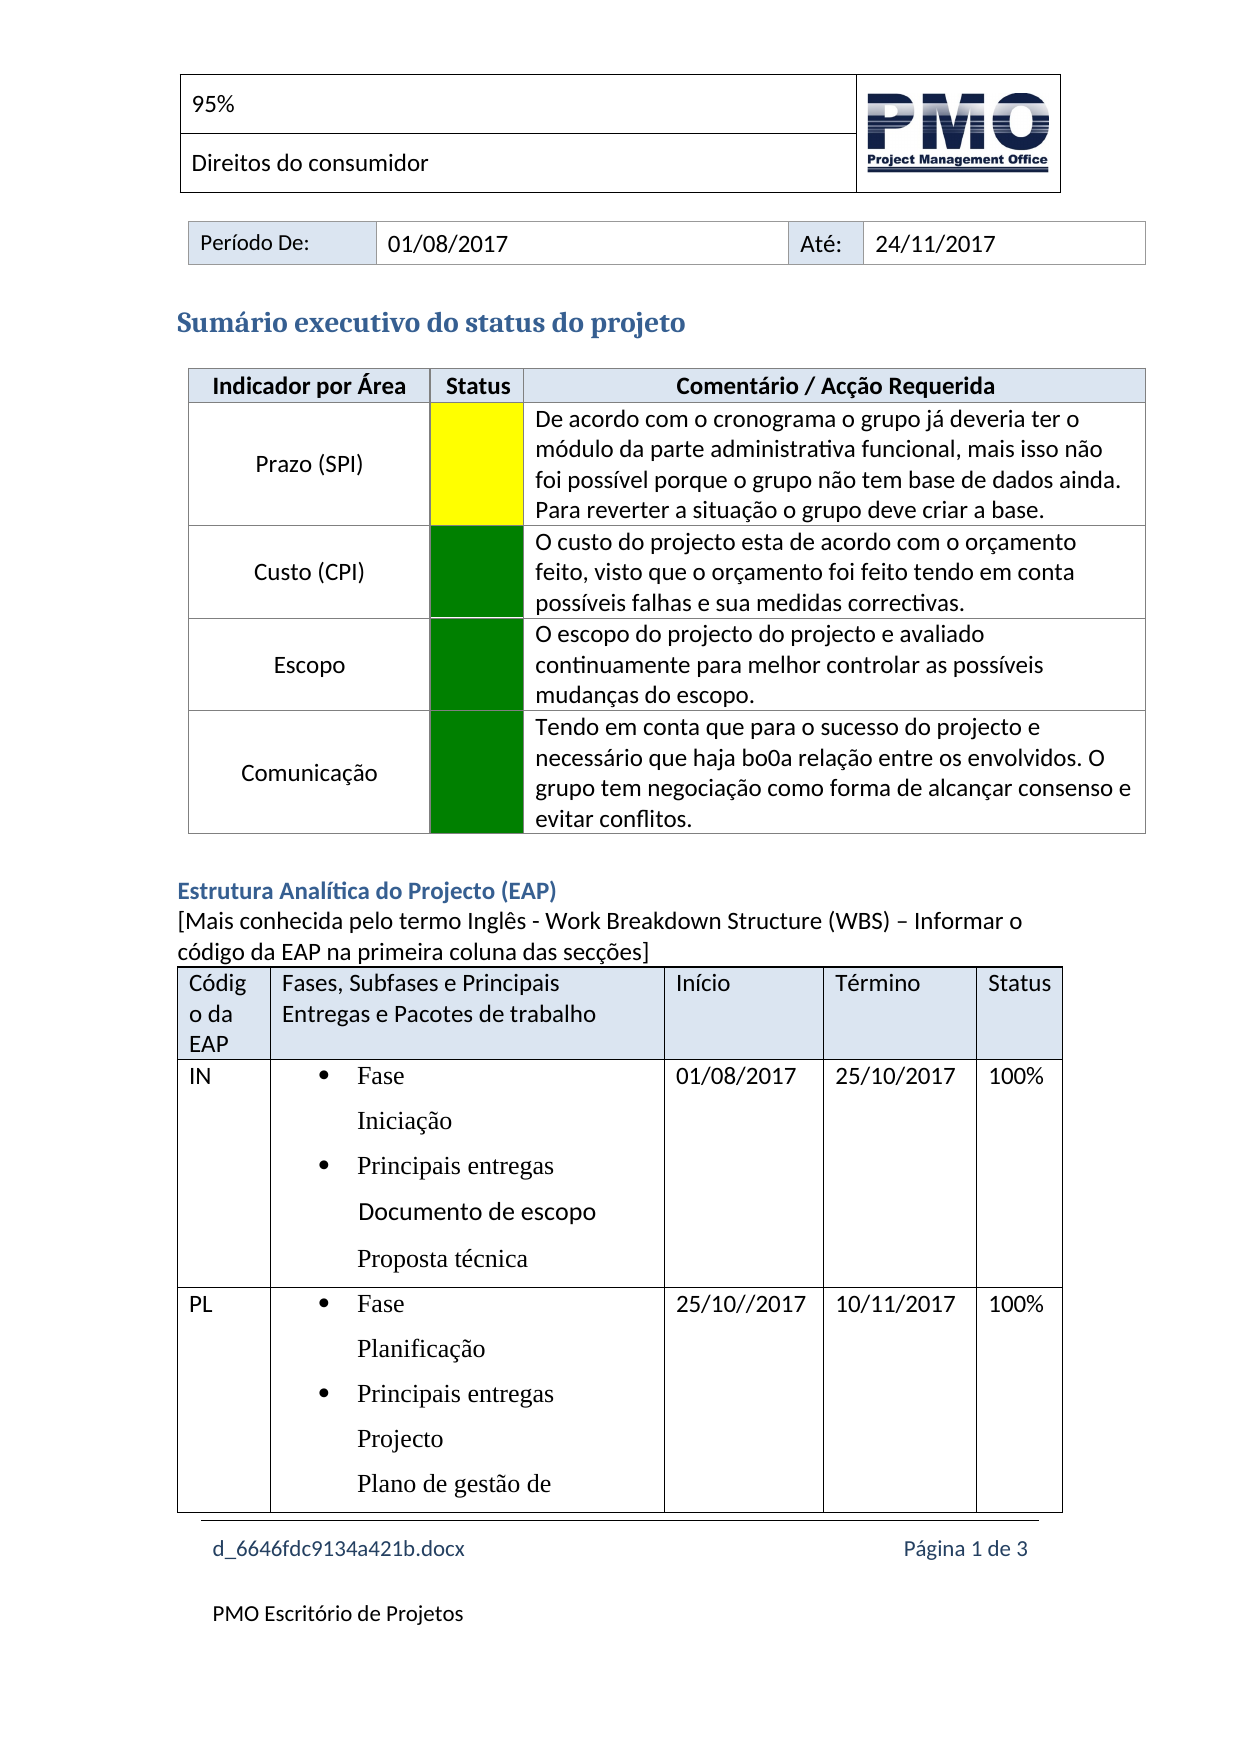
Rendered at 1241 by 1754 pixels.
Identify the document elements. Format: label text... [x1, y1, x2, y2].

table_cell O escopo do projecto do projecto e avaliado continuamente para melhor controlar as possíveis mudanças do escopo. [524, 619, 1145, 710]
table_cell 100% [977, 1060, 1062, 1287]
table_cell Comunicação [189, 711, 429, 833]
table_header Status [977, 968, 1062, 1059]
text [Mais conhecida pelo termo Inglês - Work Breakdown Structure (WBS) – Informar o código da EAP na primeira coluna das secções] [177, 905, 1063, 966]
subtitle Estrutura Analítica do Projecto (EAP) [177, 875, 1063, 905]
table_cell Tendo em conta que para o sucesso do projecto e necessário que haja bo0a relação entre os envolvidos. O grupo tem negociação como forma de alcançar consenso e evitar conflitos. [524, 711, 1145, 833]
picture [867, 93, 1049, 173]
table_cell 01/08/2017 [665, 1060, 823, 1287]
table_cell Fase Iniciação Principais entregas Documento de escopo Proposta técnica [271, 1060, 664, 1287]
table_cell Fase Planificação Principais entregas Projecto Plano de gestão de projecto [271, 1288, 664, 1467]
subtitle Sumário executivo do status do projeto [177, 306, 1063, 339]
table_cell Prazo (SPI) [189, 403, 429, 525]
table_header Início [665, 968, 823, 1059]
table_header 01/08/2017 [377, 222, 788, 264]
table_cell O custo do projecto esta de acordo com o orçamento feito, visto que o orçamento foi feito tendo em conta possíveis falhas e sua medidas correctivas. [524, 526, 1145, 617]
table_cell 25/10/2017 [824, 1060, 976, 1287]
table_cell Custo (CPI) [189, 526, 429, 617]
table_header Status [431, 369, 523, 402]
table_cell PL [178, 1288, 270, 1467]
table_header Período De: [189, 222, 376, 264]
table_header Até: [789, 222, 863, 264]
table_header Indicador por Área [189, 369, 429, 402]
table_cell [431, 403, 523, 525]
table_cell Escopo [189, 619, 429, 710]
table_header Código da EAP [178, 968, 270, 1059]
table_cell [431, 526, 523, 617]
table_header Término [824, 968, 976, 1059]
table_header Fases, Subfases e Principais Entregas e Pacotes de trabalho [271, 968, 664, 1059]
table_cell 25/10//2017 [665, 1288, 823, 1467]
table_cell 10/11/2017 [824, 1288, 976, 1467]
table_cell [431, 711, 523, 833]
table_cell 100% [977, 1288, 1062, 1467]
table_cell IN [178, 1060, 270, 1287]
table_cell De acordo com o cronograma o grupo já deveria ter o módulo da parte administrativa funcional, mais isso não foi possível porque o grupo não tem base de dados ainda. Para reverter a situação o grupo deve criar a base. [524, 403, 1145, 525]
table_header Comentário / Acção Requerida [524, 369, 1145, 402]
table_cell [431, 619, 523, 710]
table_header 24/11/2017 [864, 222, 1145, 264]
